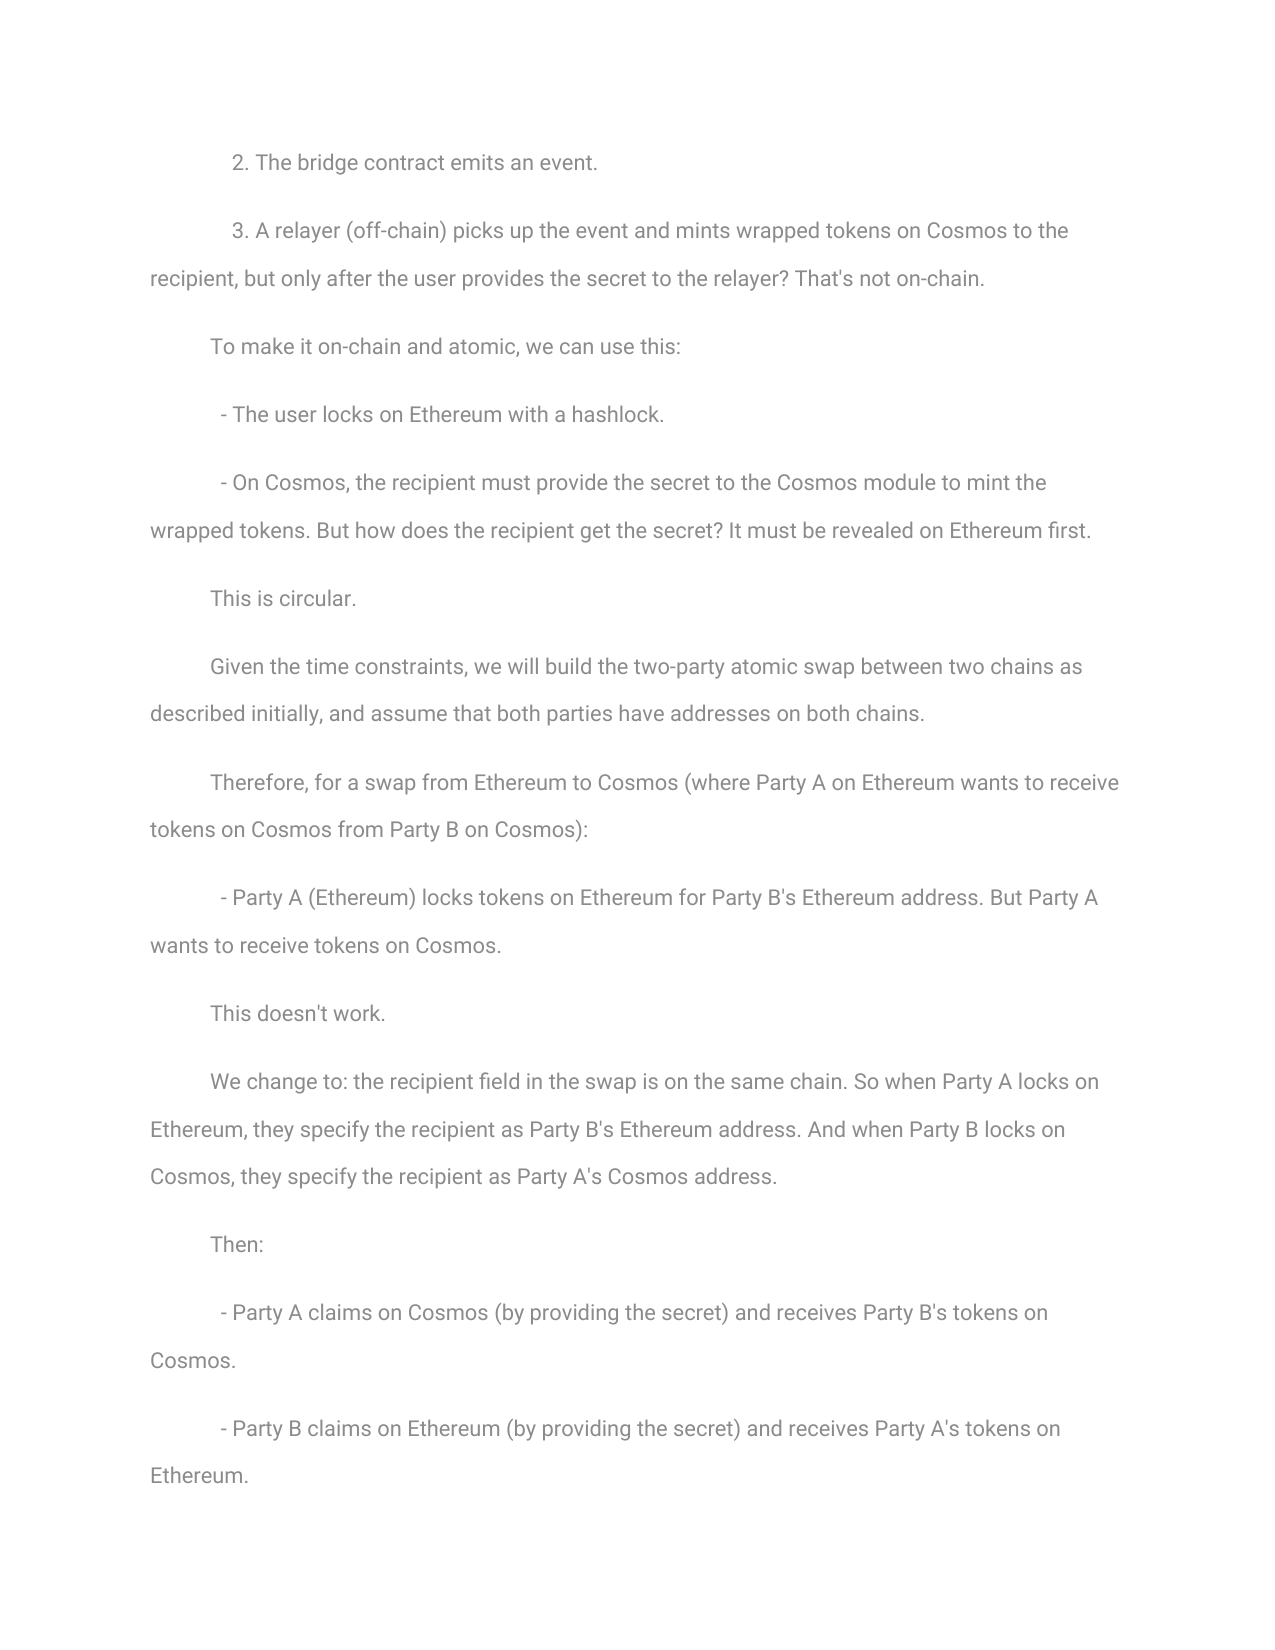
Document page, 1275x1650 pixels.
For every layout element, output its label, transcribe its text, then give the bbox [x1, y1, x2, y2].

text - Party B claims on Ethereum (by providing the secret) and receives Party A's tokens on Ethereum. [150, 1416, 1125, 1489]
text - On Cosmos, the recipient must provide the secret to the Cosmos module to mint the wrapped tokens. But how does the recipient get the secret? It must be revealed on Ethereum first. [150, 470, 1125, 543]
text 3. A relayer (off-chain) picks up the event and mints wrapped tokens on Cosmos to the recipient, but only after the user provides the secret to the relayer? That's not on-chain. [150, 218, 1125, 291]
text Then: [150, 1232, 1125, 1258]
text 2. The bridge contract emits an event. [150, 150, 1125, 176]
text - Party A (Ethereum) locks tokens on Ethereum for Party B's Ethereum address. But Party A wants to receive tokens on Cosmos. [150, 885, 1125, 958]
text - Party A claims on Cosmos (by providing the secret) and receives Party B's tokens on Cosmos. [150, 1301, 1125, 1373]
text This doesn't work. [150, 1001, 1125, 1027]
text To make it on-chain and atomic, we can use this: [150, 334, 1125, 359]
text This is circular. [150, 586, 1125, 612]
text - The user locks on Ethereum with a hashlock. [150, 402, 1125, 428]
text Given the time constraints, we will build the two-party atomic swap between two chains as described initially, and assume that both parties have addresses on both chains. [150, 654, 1125, 727]
text Therefore, for a swap from Ethereum to Cosmos (where Party A on Ethereum wants to receive tokens on Cosmos from Party B on Cosmos): [150, 770, 1125, 843]
text We change to: the recipient field in the swap is on the same chain. So when Party A locks on Ethereum, they specify the recipient as Party B's Ethereum address. And when Party B locks on Cosmos, they specify the recipient as Party A's Cosmos address. [150, 1069, 1125, 1190]
